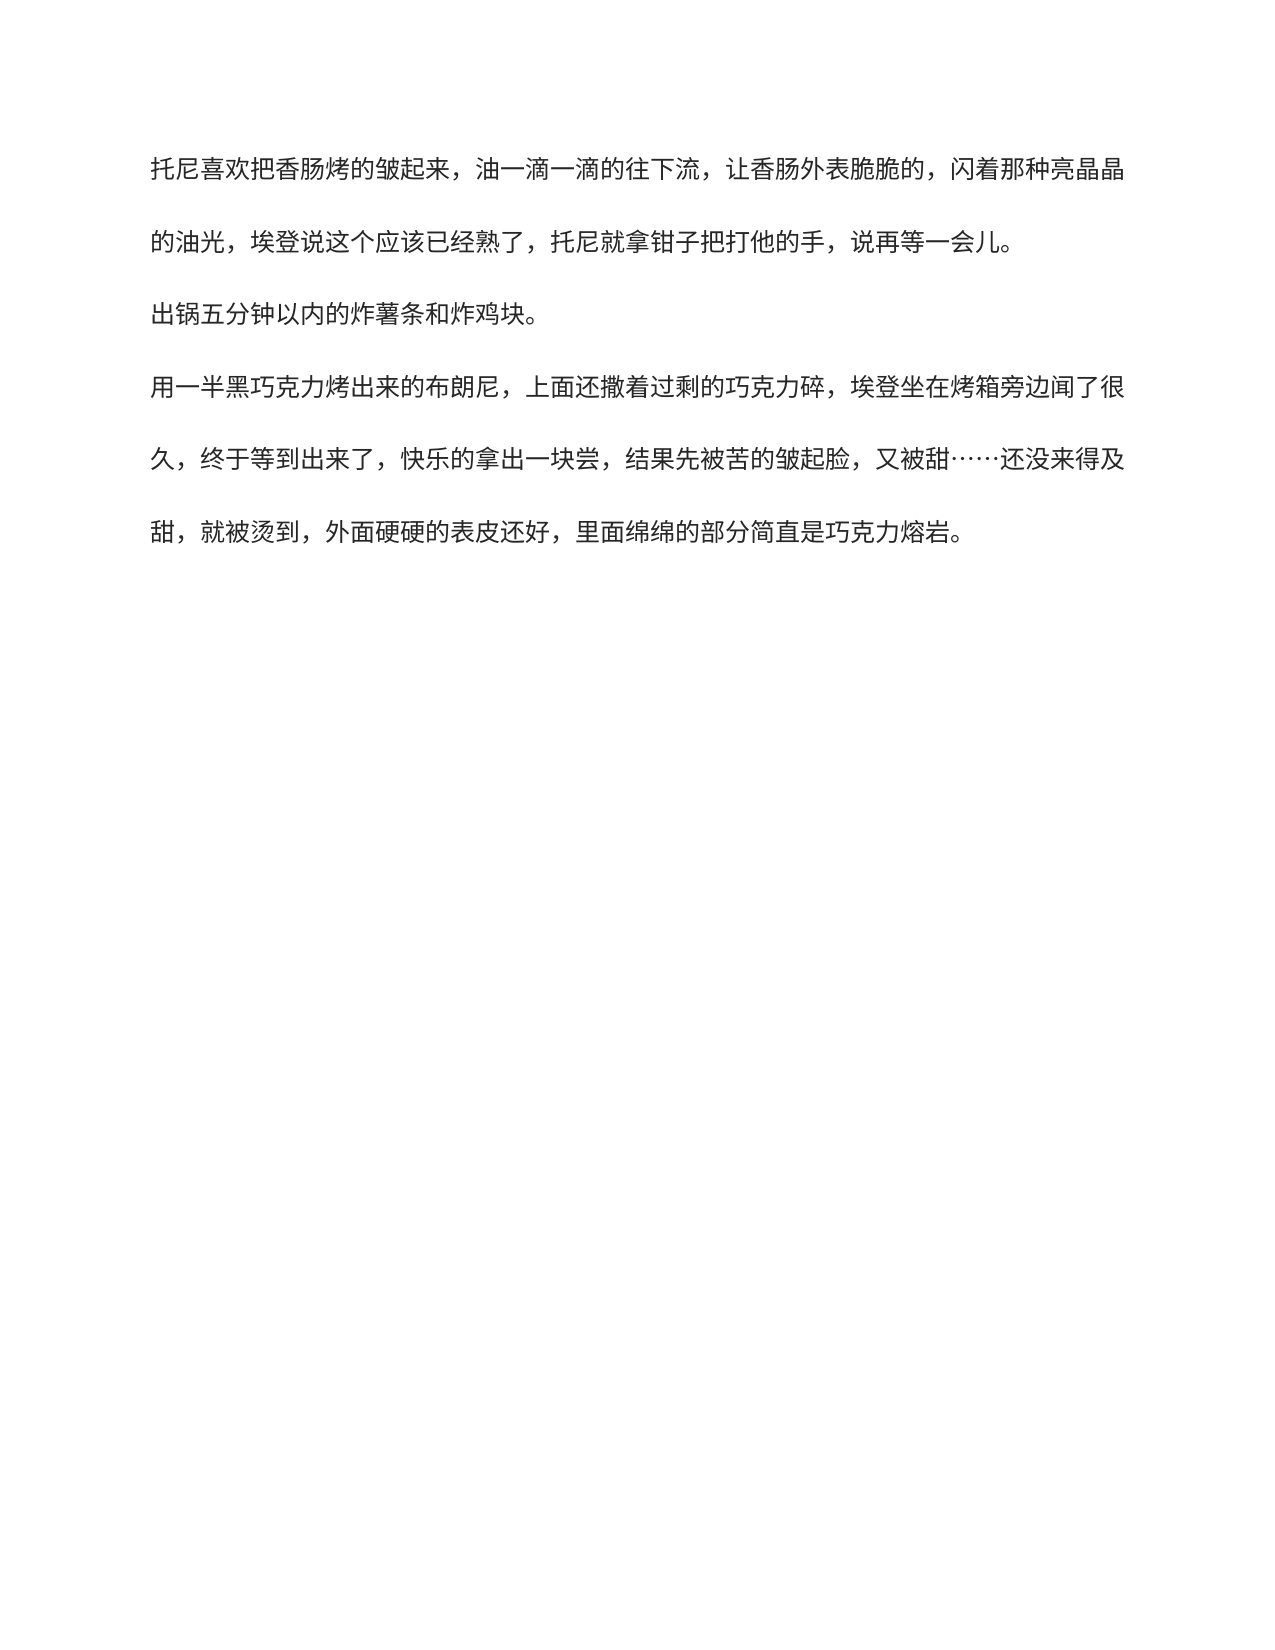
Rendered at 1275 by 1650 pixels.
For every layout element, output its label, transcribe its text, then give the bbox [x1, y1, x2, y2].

text 用一半黑巧克力烤出来的布朗尼，上面还撒着过剩的巧克力碎，埃登坐在烤箱旁边闻了很久，终于等到出来了，快乐的拿出一块尝，结果先被苦的皱起脸，又被甜……还没来得及甜，就被烫到，外面硬硬的表皮还好，里面绵绵的部分简直是巧克力熔岩。 [150, 367, 1125, 549]
text 托尼喜欢把香肠烤的皱起来，油一滴一滴的往下流，让香肠外表脆脆的，闪着那种亮晶晶的油光，埃登说这个应该已经熟了，托尼就拿钳子把打他的手，说再等一会儿。 [150, 150, 1125, 259]
text 出锅五分钟以内的炸薯条和炸鸡块。 [150, 295, 1125, 331]
